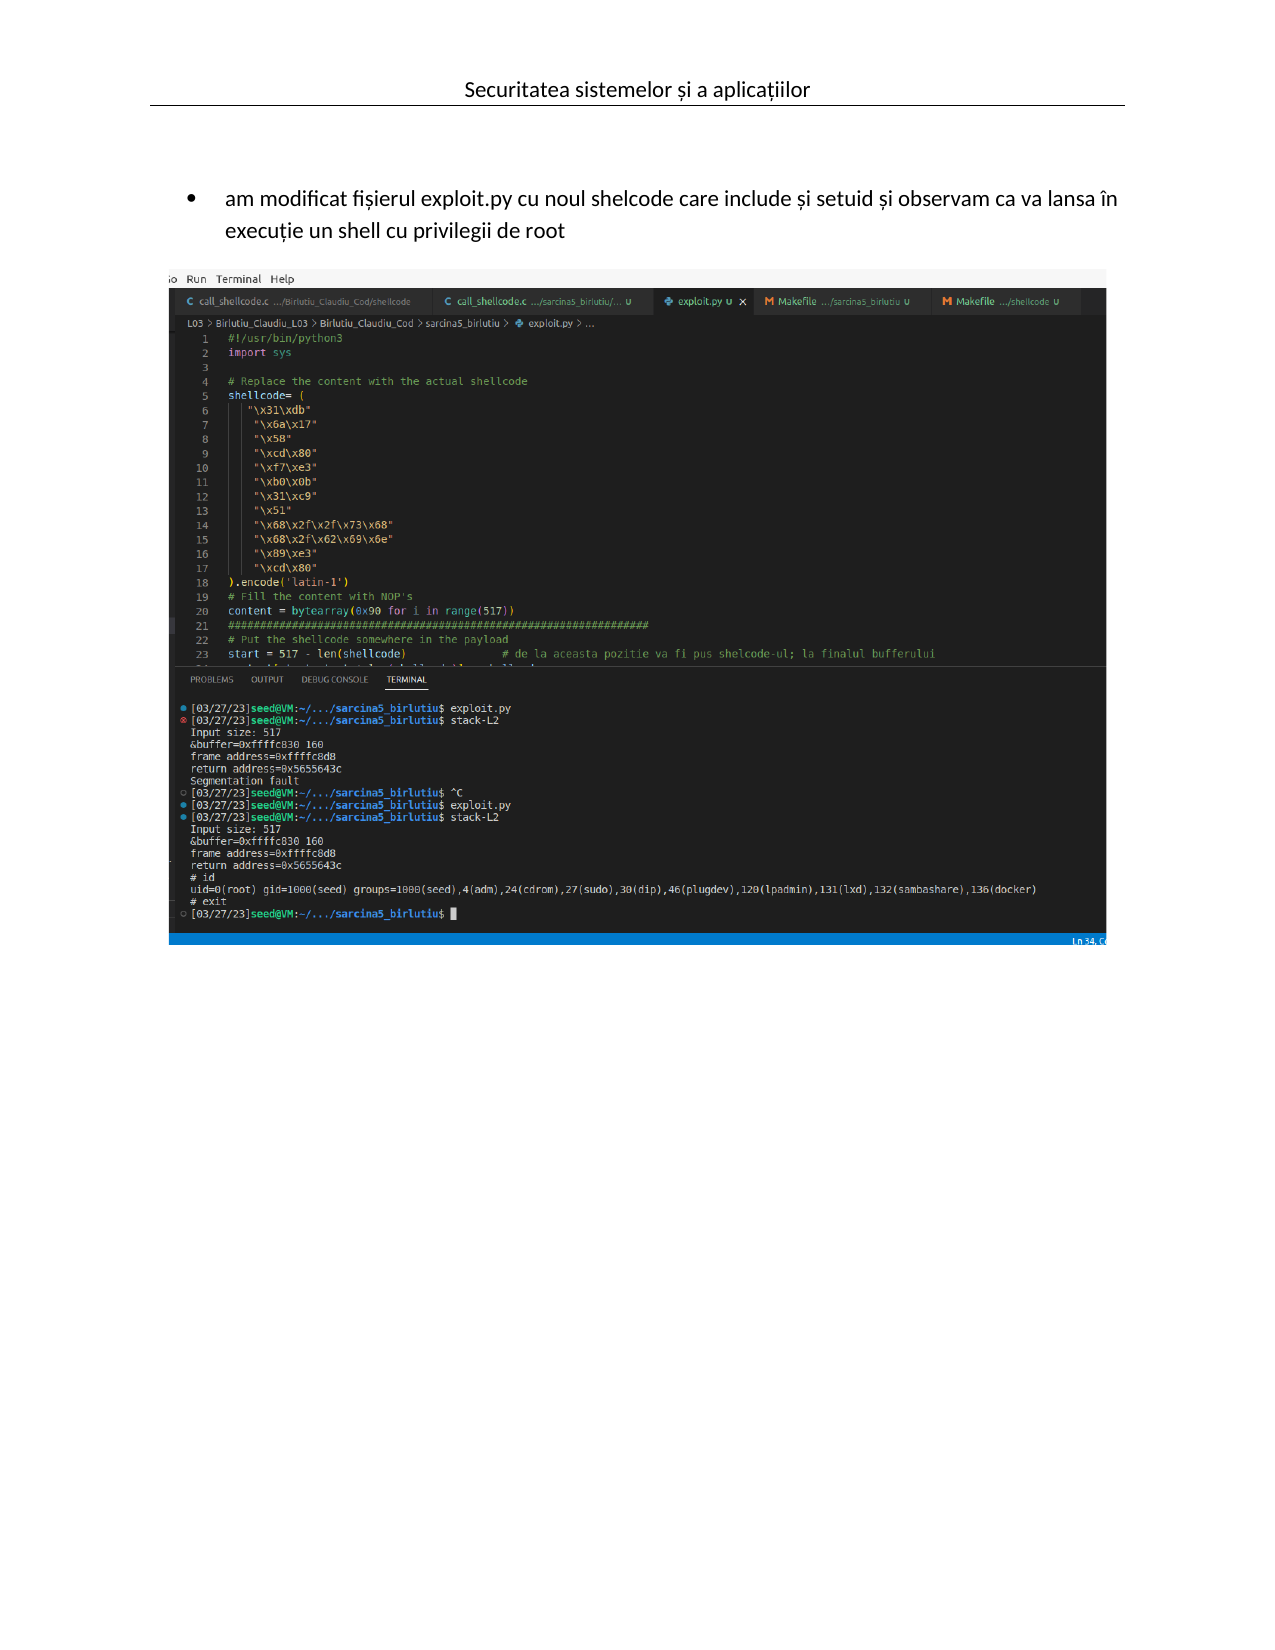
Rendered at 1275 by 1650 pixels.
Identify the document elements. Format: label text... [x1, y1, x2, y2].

list am modificat fișierul exploit.py cu noul shelcode care include și setuid și observam ca va lansa în execuție un shell cu privilegii de root [187, 184, 1125, 244]
picture [168, 269, 1107, 945]
